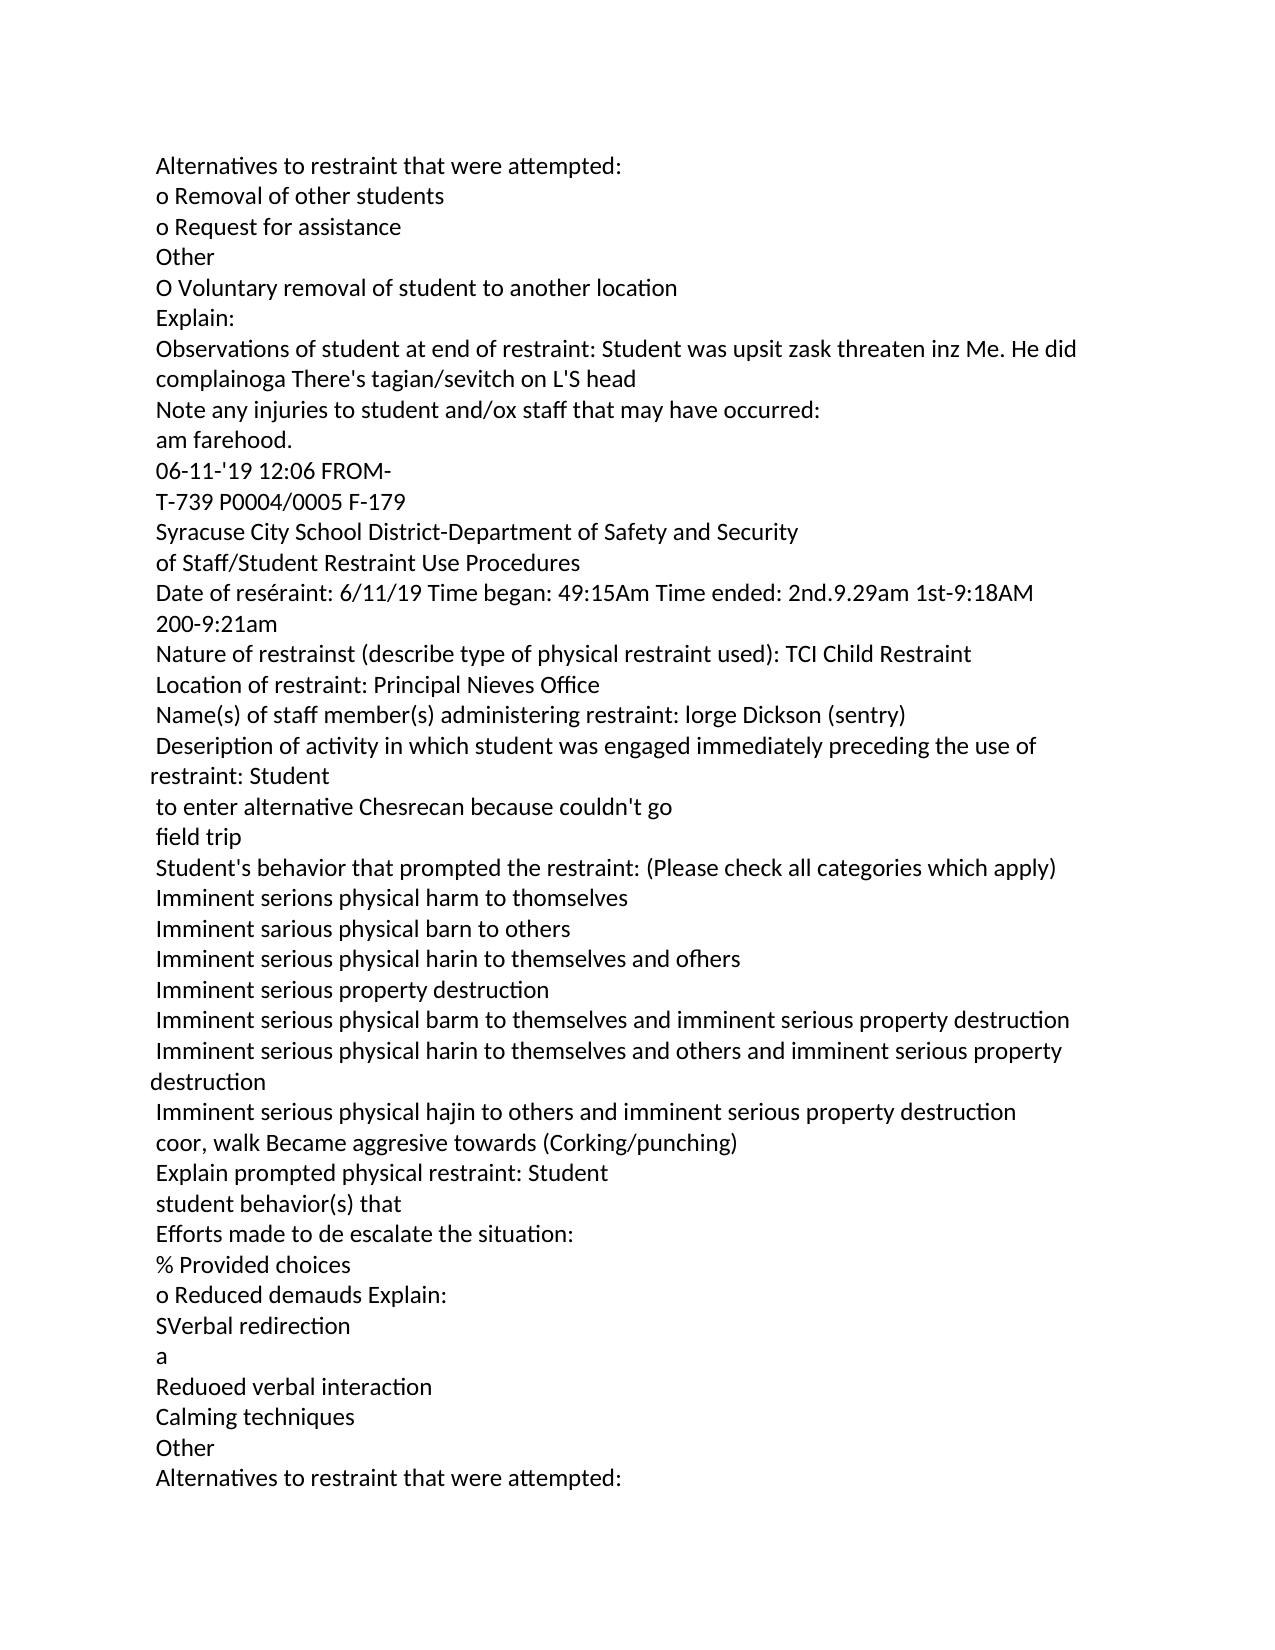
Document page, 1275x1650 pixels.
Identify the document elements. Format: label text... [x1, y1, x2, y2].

text Imminent serious physical hajin to others and imminent serious property destruction [150, 1096, 1125, 1127]
text Reduoed verbal interaction [150, 1371, 1125, 1401]
text Imminent serions physical harm to thomselves [150, 882, 1125, 913]
text o Request for assistance [150, 211, 1125, 242]
text a [150, 1340, 1125, 1371]
text % Provided choices [150, 1249, 1125, 1279]
text Note any injuries to student and/ox staff that may have occurred: [150, 394, 1125, 425]
text student behavior(s) that [150, 1188, 1125, 1218]
text coor, walk Became aggresive towards (Corking/punching) [150, 1127, 1125, 1157]
text Observations of student at end of restraint: Student was upsit zask threaten inz Me. He did [150, 333, 1125, 364]
text to enter alternative Chesrecan because couldn't go [150, 791, 1125, 821]
text O Voluntary removal of student to another location [150, 272, 1125, 303]
text of Staff/Student Restraint Use Procedures [150, 547, 1125, 577]
text Efforts made to de escalate the situation: [150, 1218, 1125, 1249]
text Explain prompted physical restraint: Student [150, 1157, 1125, 1188]
text field trip [150, 821, 1125, 852]
text Date of reséraint: 6/11/19 Time began: 49:15Am Time ended: 2nd.9.29am 1st-9:18AM [150, 577, 1125, 608]
text Alternatives to restraint that were attempted: [150, 1462, 1125, 1493]
text Student's behavior that prompted the restraint: (Please check all categories which apply) [150, 852, 1125, 882]
text Other [150, 242, 1125, 272]
text Imminent serious property destruction [150, 974, 1125, 1004]
text Imminent serious physical harin to themselves and others and imminent serious property destruction [150, 1035, 1125, 1096]
text Alternatives to restraint that were attempted: [150, 150, 1125, 181]
text 200-9:21am [150, 608, 1125, 638]
text o Removal of other students [150, 181, 1125, 211]
text Other [150, 1432, 1125, 1462]
text Imminent serious physical harin to themselves and ofhers [150, 943, 1125, 974]
text T-739 P0004/0005 F-179 [150, 486, 1125, 516]
text Deseription of activity in which student was engaged immediately preceding the use of restraint: Student [150, 730, 1125, 791]
text Imminent serious physical barm to themselves and imminent serious property destruction [150, 1004, 1125, 1035]
text Location of restraint: Principal Nieves Office [150, 669, 1125, 699]
text o Reduced demauds Explain: [150, 1279, 1125, 1310]
text 06-11-'19 12:06 FROM- [150, 455, 1125, 486]
text Nature of restrainst (describe type of physical restraint used): TCI Child Restraint [150, 638, 1125, 669]
text am farehood. [150, 425, 1125, 455]
text SVerbal redirection [150, 1310, 1125, 1340]
text Syracuse City School District-Department of Safety and Security [150, 516, 1125, 547]
text complainoga There's tagian/sevitch on L'S head [150, 364, 1125, 394]
text Name(s) of staff member(s) administering restraint: lorge Dickson (sentry) [150, 699, 1125, 730]
text Imminent sarious physical barn to others [150, 913, 1125, 943]
text Calming techniques [150, 1401, 1125, 1432]
text Explain: [150, 303, 1125, 333]
